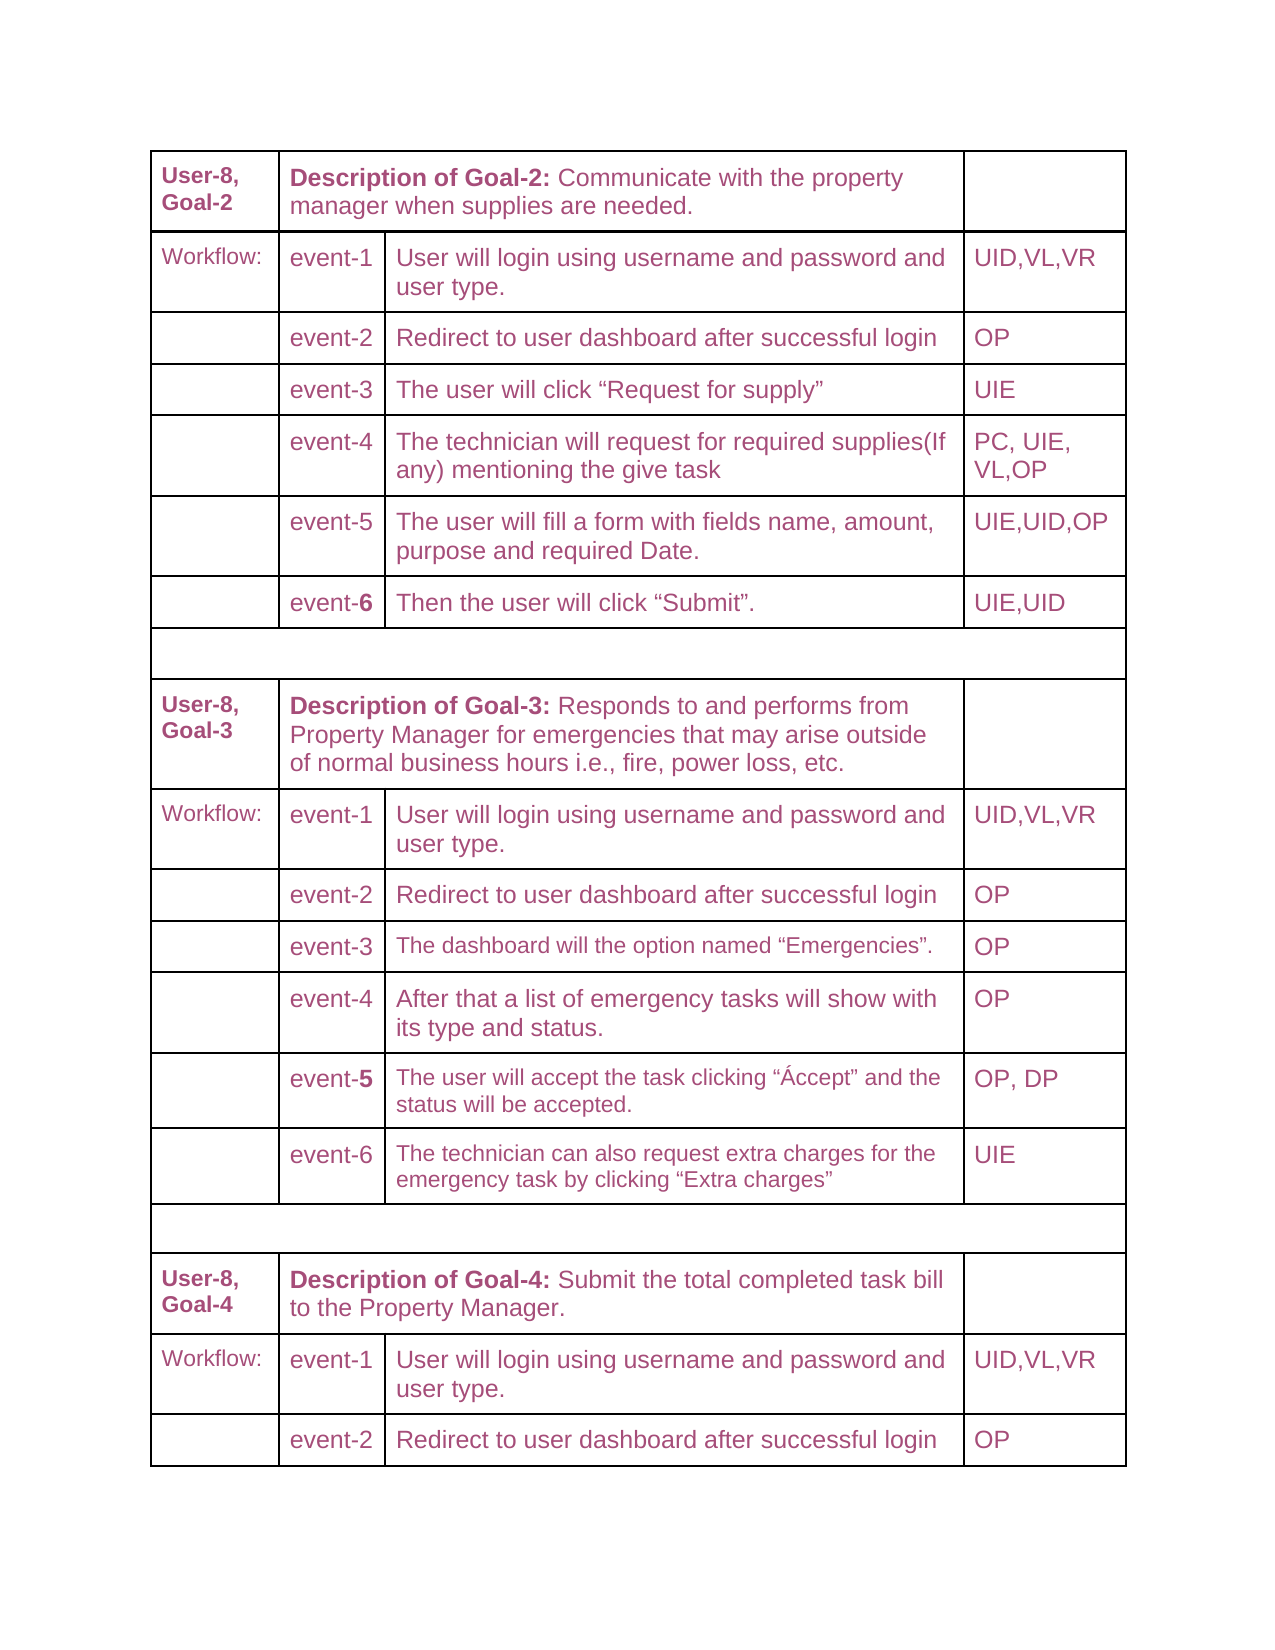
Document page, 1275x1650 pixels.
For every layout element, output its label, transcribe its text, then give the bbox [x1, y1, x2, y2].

table_cell The user will fill a form with fields name, amount, purpose and required Date. [386, 497, 963, 575]
table_cell Redirect to user dashboard after successful login [386, 870, 963, 919]
table_cell UIE,UID [965, 577, 1125, 627]
table_cell User will login using username and password and user type. [386, 790, 963, 868]
table_cell event-4 [280, 416, 384, 494]
table_cell event-1 [280, 1335, 384, 1413]
table_cell [152, 1205, 1125, 1252]
table_cell Then the user will click “Submit”. [386, 577, 963, 627]
table_cell event-4 [280, 973, 384, 1052]
table_cell [152, 973, 278, 1052]
table_cell OP, DP [965, 1054, 1125, 1127]
table_cell event-2 [280, 1415, 384, 1465]
table_cell event-5 [280, 497, 384, 575]
table_cell OP [965, 870, 1125, 919]
table_cell UID,VL,VR [965, 1335, 1125, 1413]
table_cell User-8, Goal-3 [152, 680, 278, 787]
table_cell [152, 497, 278, 575]
table_cell User-8, Goal-2 [152, 152, 278, 230]
table_cell event-2 [280, 313, 384, 362]
table_cell The user will accept the task clicking “Áccept” and the status will be accepted. [386, 1054, 963, 1127]
table_cell [152, 870, 278, 919]
table_cell [152, 365, 278, 414]
table_cell [152, 922, 278, 971]
table_cell [152, 313, 278, 362]
table_cell The technician will request for required supplies(If any) mentioning the give task [386, 416, 963, 494]
table_cell Workflow: [152, 233, 278, 311]
table_cell [152, 1054, 278, 1127]
table_cell UID,VL,VR [965, 233, 1125, 311]
table_cell User will login using username and password and user type. [386, 1335, 963, 1413]
table_cell event-1 [280, 233, 384, 311]
table_cell Description of Goal-2: Communicate with the property manager when supplies are needed. [280, 152, 963, 230]
table_cell Workflow: [152, 790, 278, 868]
table_cell After that a list of emergency tasks will show with its type and status. [386, 973, 963, 1052]
table_cell UIE [965, 365, 1125, 414]
table_cell event-2 [280, 870, 384, 919]
table_cell The dashboard will the option named “Emergencies”. [386, 922, 963, 971]
table_cell UID,VL,VR [965, 790, 1125, 868]
table_cell [965, 1254, 1125, 1333]
table_cell Description of Goal-4: Submit the total completed task bill to the Property Manager. [280, 1254, 963, 1333]
table_cell Redirect to user dashboard after successful login [386, 1415, 963, 1465]
table_cell [152, 629, 1125, 678]
table_cell Workflow: [152, 1335, 278, 1413]
table_cell event-1 [280, 790, 384, 868]
table_cell event-3 [280, 365, 384, 414]
table_cell event-5 [280, 1054, 384, 1127]
table_cell User will login using username and password and user type. [386, 233, 963, 311]
table_cell [152, 577, 278, 627]
table_cell OP [965, 922, 1125, 971]
table_cell OP [965, 1415, 1125, 1465]
table_cell UIE [965, 1129, 1125, 1203]
table_cell event-6 [280, 577, 384, 627]
table_cell Description of Goal-3: Responds to and performs from Property Manager for emergencies that may arise outside of normal business hours i.e., fire, power loss, etc. [280, 680, 963, 787]
table_cell event-6 [280, 1129, 384, 1203]
table_cell The user will click “Request for supply” [386, 365, 963, 414]
table_cell [965, 680, 1125, 787]
table_cell PC, UIE, VL,OP [965, 416, 1125, 494]
table_cell [152, 1129, 278, 1203]
table_cell The technician can also request extra charges for the emergency task by clicking “Extra charges” [386, 1129, 963, 1203]
table_cell event-3 [280, 922, 384, 971]
table_cell User-8, Goal-4 [152, 1254, 278, 1333]
table_cell OP [965, 973, 1125, 1052]
table_cell [965, 152, 1125, 230]
table_cell OP [965, 313, 1125, 362]
table_cell UIE,UID,OP [965, 497, 1125, 575]
table_cell Redirect to user dashboard after successful login [386, 313, 963, 362]
table_cell [152, 1415, 278, 1465]
table_cell [152, 416, 278, 494]
